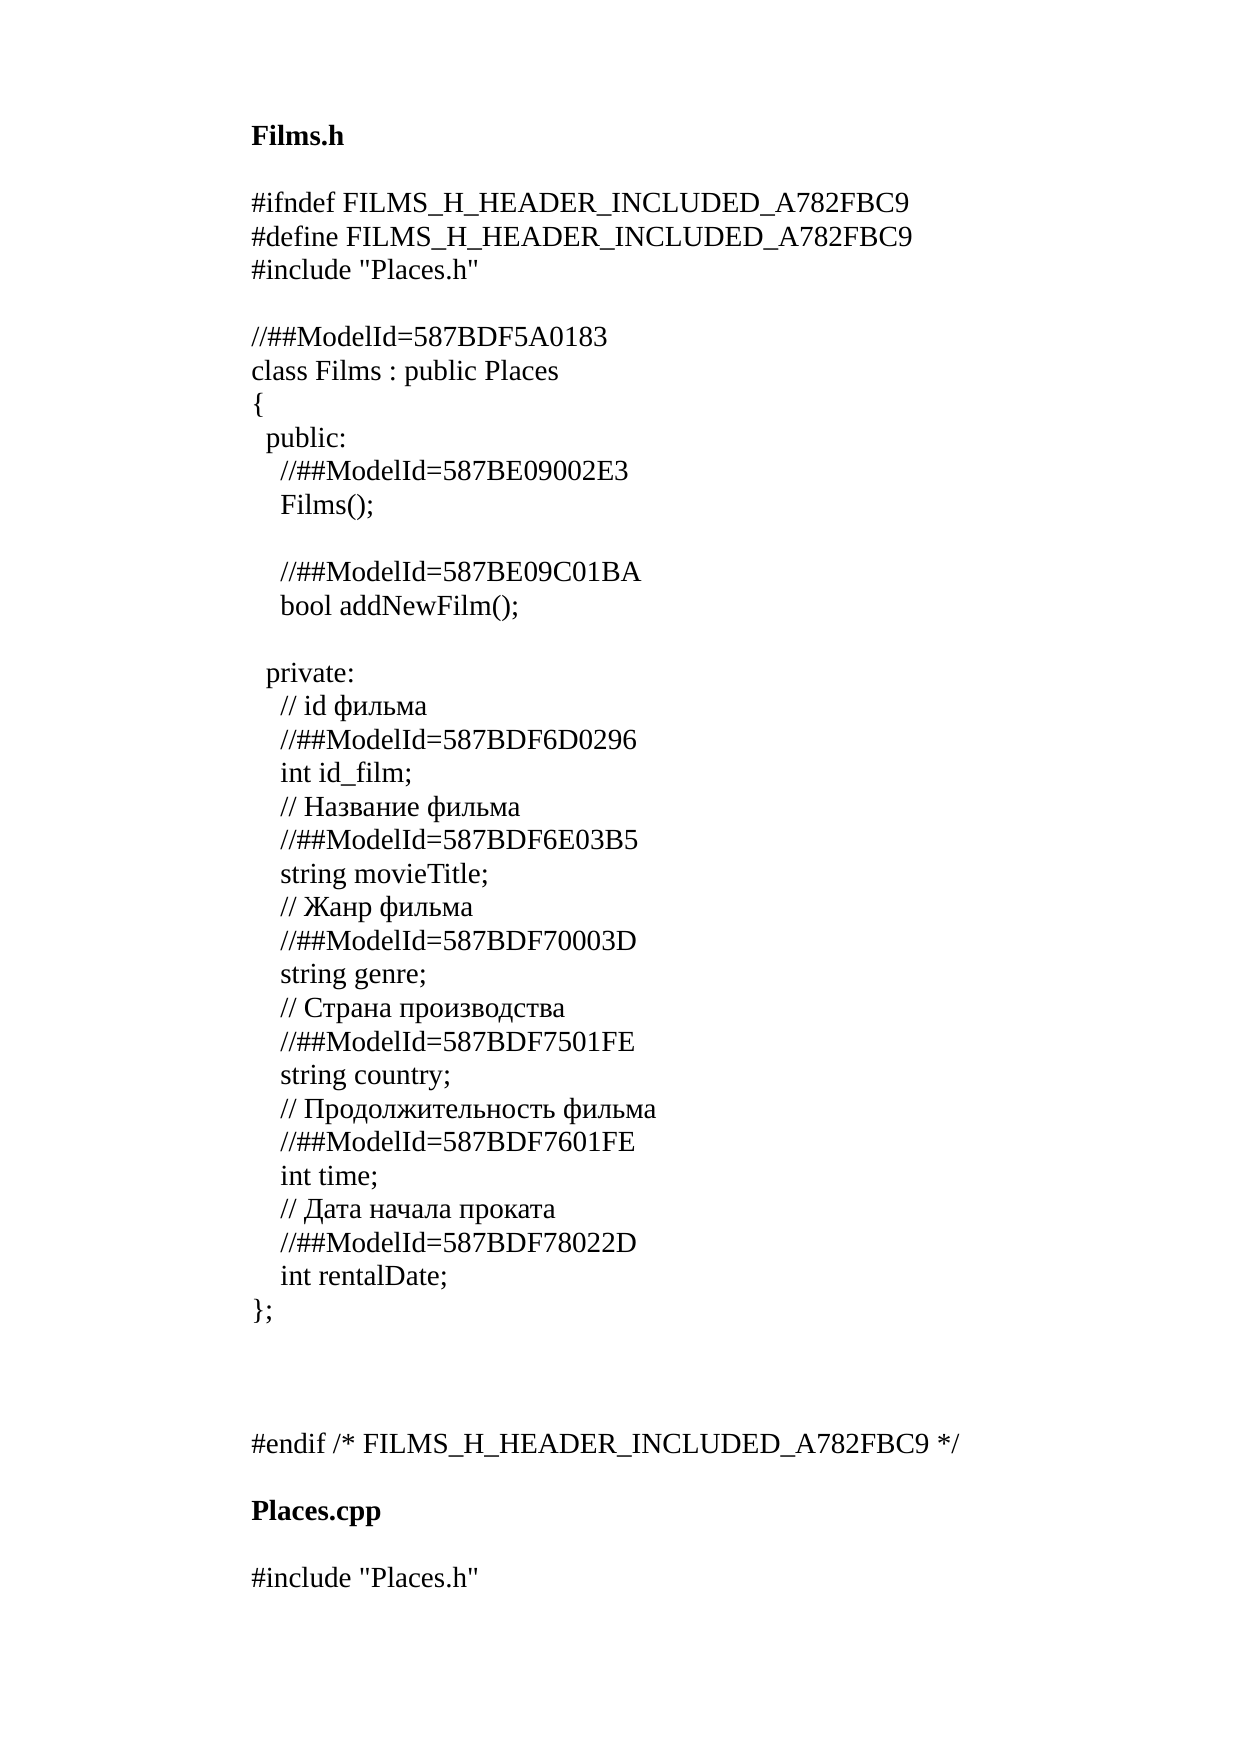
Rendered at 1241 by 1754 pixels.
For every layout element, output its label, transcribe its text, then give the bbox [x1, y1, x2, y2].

text class Films : public Places [177, 353, 1152, 386]
text //##ModelId=587BDF6D0296 [177, 722, 1152, 755]
text // Продолжительность фильма [177, 1091, 1152, 1124]
text // Страна производства [177, 990, 1152, 1024]
text int rentalDate; [177, 1258, 1152, 1292]
text //##ModelId=587BDF7501FE [177, 1024, 1152, 1057]
text //##ModelId=587BE09C01BA [177, 554, 1152, 588]
text Films(); [177, 487, 1152, 521]
text bool addNewFilm(); [177, 588, 1152, 621]
text //##ModelId=587BDF7601FE [177, 1124, 1152, 1158]
text //##ModelId=587BDF70003D [177, 923, 1152, 957]
text int time; [177, 1158, 1152, 1191]
text string genre; [177, 957, 1152, 990]
text // Жанр фильма [177, 889, 1152, 923]
text #ifndef FILMS_H_HEADER_INCLUDED_A782FBC9 [177, 185, 1152, 219]
text Films.h [177, 118, 1152, 152]
text // Дата начала проката [177, 1191, 1152, 1225]
text //##ModelId=587BE09002E3 [177, 453, 1152, 487]
text #define FILMS_H_HEADER_INCLUDED_A782FBC9 [177, 219, 1152, 252]
text public: [177, 420, 1152, 453]
text { [177, 386, 1152, 420]
text private: [177, 655, 1152, 688]
text #endif /* FILMS_H_HEADER_INCLUDED_A782FBC9 */ [177, 1426, 1152, 1460]
text string country; [177, 1057, 1152, 1091]
text //##ModelId=587BDF78022D [177, 1225, 1152, 1258]
text Places.cpp [177, 1493, 1152, 1527]
text #include "Places.h" [177, 252, 1152, 286]
text }; [177, 1292, 1152, 1326]
text int id_film; [177, 755, 1152, 789]
text // id фильма [177, 688, 1152, 722]
text string movieTitle; [177, 856, 1152, 889]
text #include "Places.h" [177, 1560, 1152, 1594]
text //##ModelId=587BDF6E03B5 [177, 822, 1152, 856]
text // Название фильма [177, 789, 1152, 822]
text //##ModelId=587BDF5A0183 [177, 319, 1152, 353]
